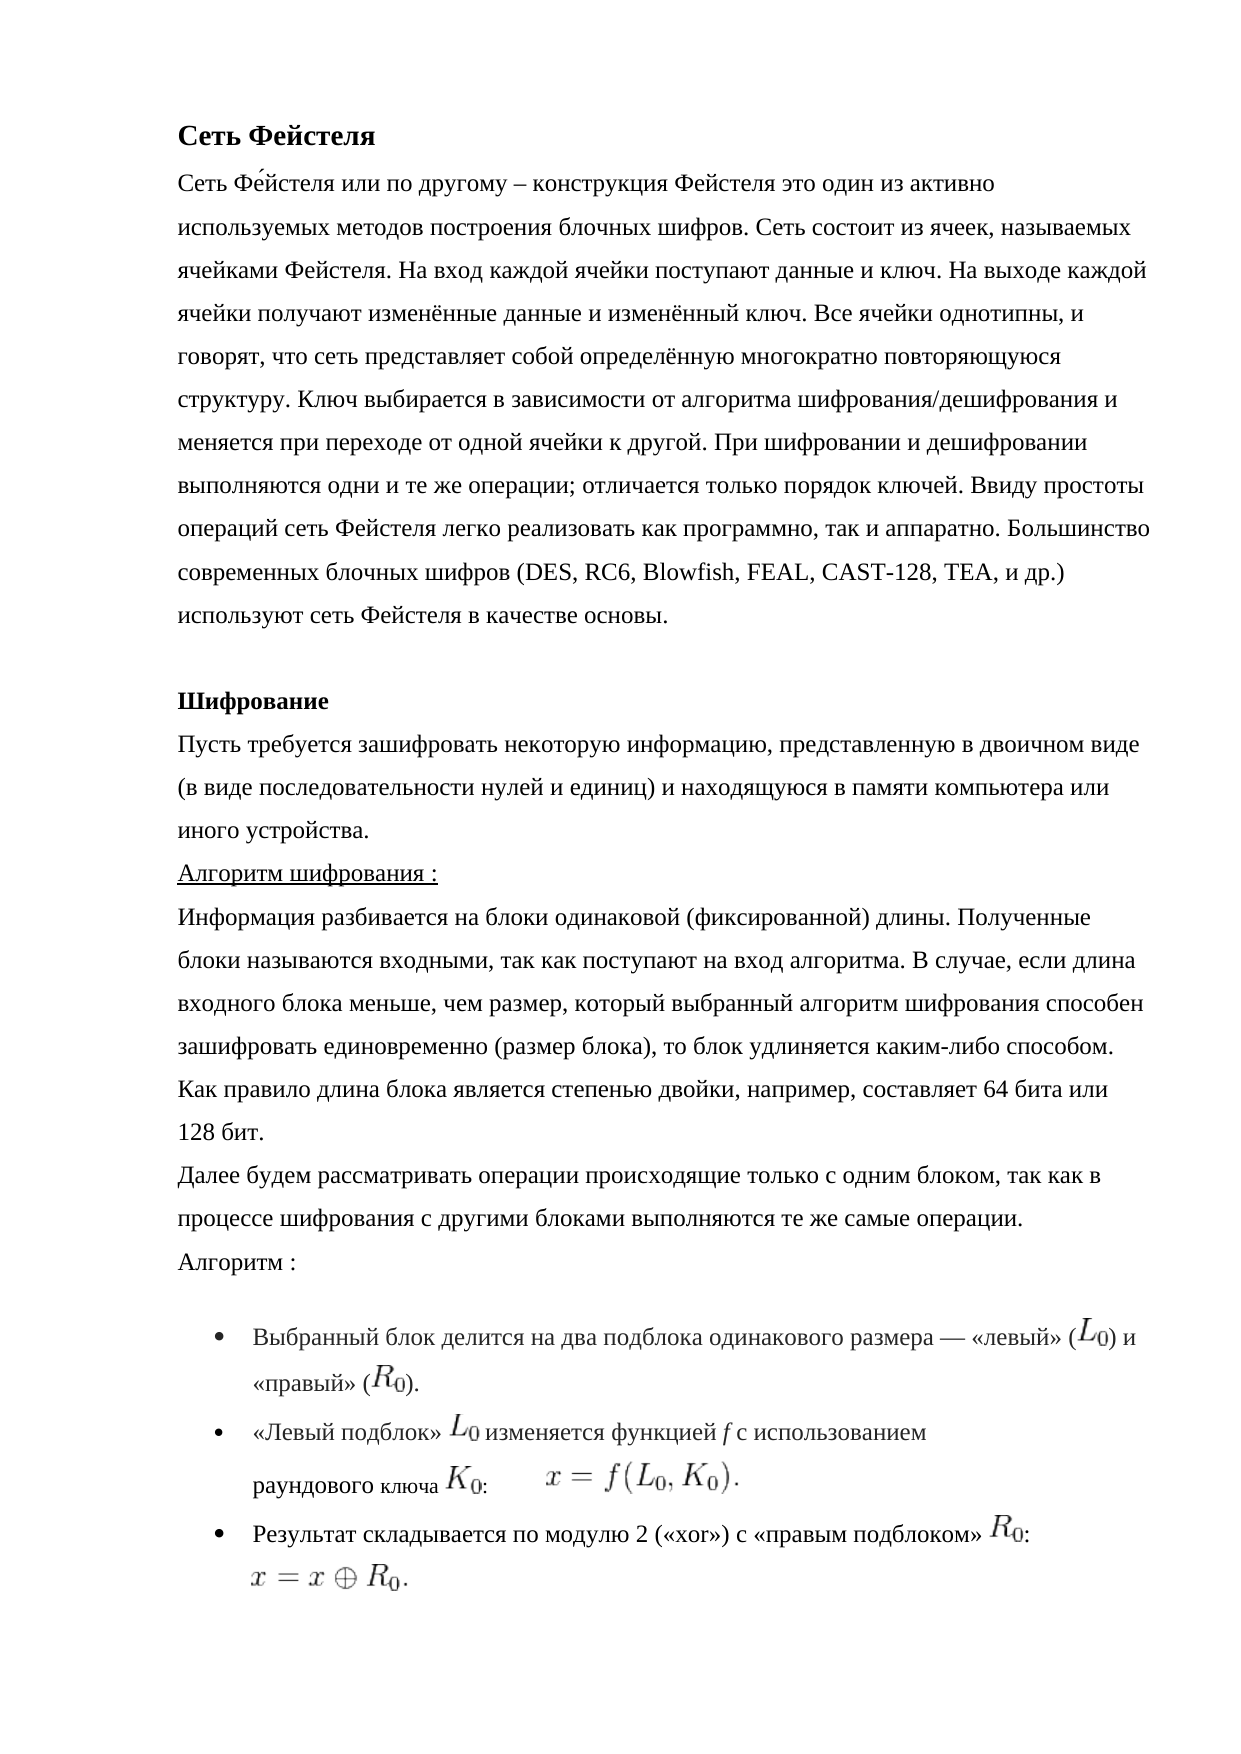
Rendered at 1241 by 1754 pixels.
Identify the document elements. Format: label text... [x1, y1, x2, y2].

picture [1076, 1318, 1109, 1346]
picture [448, 1414, 480, 1441]
text Сеть Фе́йстеля или по другому – конструкция Фейстеля это один из активно используемых методов построения блочных шифров. Сеть состоит из ячеек, называемых ячейками Фейстеля. На вход каждой ячейки поступают данные и ключ. На выходе каждой ячейки получают изменённые данные и изменённый ключ. Все ячейки однотипны, и говорят, что сеть представляет собой определённую многократно повторяющуюся структуру. Ключ выбирается в зависимости от алгоритма шифрования/дешифрования и меняется при переходе от одной ячейки к другой. При шифровании и дешифровании выполняются одни и те же операции; отличается только порядок ключей. Ввиду простоты операций сеть Фейстеля легко реализовать как программно, так и аппаратно. Большинство современных блочных шифров (DES, RC6, Blowfish, FEAL, CAST-128, TEA, и др.) используют сеть Фейстеля в качестве основы. [177, 168, 1152, 628]
text Пусть требуется зашифровать некоторую информацию, представленную в двоичном виде (в виде последовательности нулей и единиц) и находящуюся в памяти компьютера или иного устройства. [177, 729, 1152, 844]
list «Левый подблок» изменяется функцией f с использованием раундового ключа : [215, 1414, 1152, 1499]
text Информация разбивается на блоки одинаковой (фиксированной) длины. Полученные блоки называются входными, так как поступают на вход алгоритма. В случае, если длина входного блока меньше, чем размер, который выбранный алгоритм шифрования способен зашифровать единовременно (размер блока), то блок удлиняется каким-либо способом. Как правило длина блока является степенью двойки, например, составляет 64 бита или 128 бит. [177, 902, 1152, 1146]
list Выбранный блок делится на два подблока одинакового размера — «левый» () и «правый» (). [215, 1319, 1152, 1397]
text Далее будем рассматривать операции происходящие только с одним блоком, так как в процессе шифрования с другими блоками выполняются те же самые операции. [177, 1160, 1152, 1232]
text Алгоритм шифрования : [177, 858, 1152, 887]
picture [251, 1564, 408, 1591]
picture [370, 1365, 405, 1392]
text Сеть Фейстеля [177, 118, 1152, 152]
list Результат складывается по модулю 2 («xor») с «правым подблоком» : [215, 1516, 1152, 1547]
text Алгоритм : [177, 1247, 1152, 1275]
picture [988, 1515, 1024, 1542]
picture [444, 1466, 482, 1494]
text Шифрование [177, 686, 1152, 715]
picture [546, 1460, 739, 1494]
